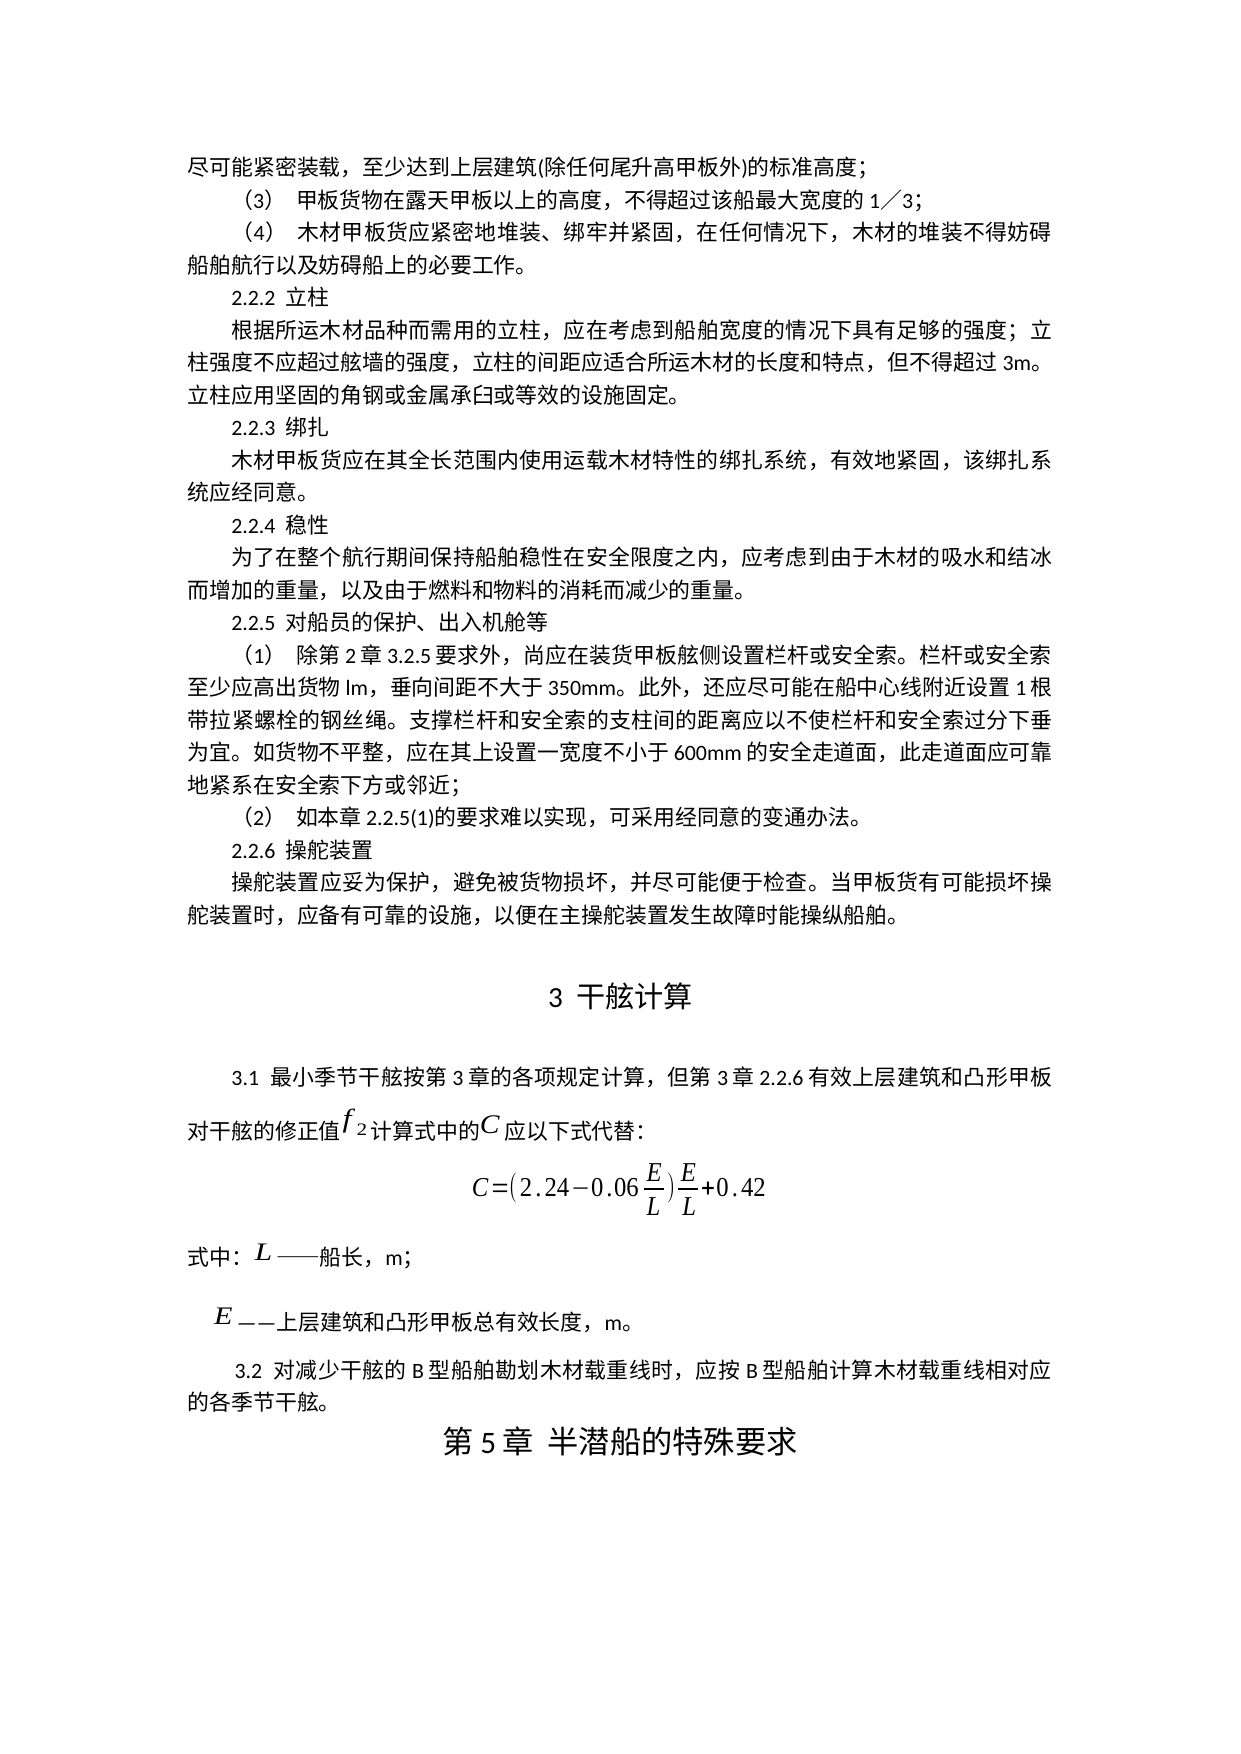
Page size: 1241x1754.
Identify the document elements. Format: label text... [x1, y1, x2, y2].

text 操舵装置应妥为保护，避免被货物损坏，并尽可能便于检查。当甲板货有可能损坏操舵装置时，应备有可靠的设施，以便在主操舵装置发生故障时能操纵船舶。 [187, 865, 1053, 930]
text （2） 如本章2.2.5(1)的要求难以实现，可采用经同意的变通办法。 [187, 800, 1053, 832]
text （3） 甲板货物在露天甲板以上的高度，不得超过该船最大宽度的1／3； [187, 182, 1053, 215]
text 木材甲板货应在其全长范围内使用运载木材特性的绑扎系统，有效地紧固，该绑扎系统应经同意。 [187, 442, 1053, 507]
text 式中：——船长，m； [187, 1222, 1053, 1287]
text （1） 除第2章3.2.5要求外，尚应在装货甲板舷侧设置栏杆或安全索。栏杆或安全索至少应高出货物lm，垂向间距不大于350mm。此外，还应尽可能在船中心线附近设置1根带拉紧螺栓的钢丝绳。支撑栏杆和安全索的支柱间的距离应以不使栏杆和安全索过分下垂为宜。如货物不平整，应在其上设置一宽度不小于600mm的安全走道面，此走道面应可靠地紧系在安全索下方或邻近； [187, 637, 1053, 800]
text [187, 150, 1053, 182]
text ——上层建筑和凸形甲板总有效长度，m。 [187, 1287, 1053, 1352]
text 为了在整个航行期间保持船舶稳性在安全限度之内，应考虑到由于木材的吸水和结冰而增加的重量，以及由于燃料和物料的消耗而减少的重量。 [187, 540, 1053, 605]
text （4） 木材甲板货应紧密地堆装、绑牢并紧固，在任何情况下，木材的堆装不得妨碍船舶航行以及妨碍船上的必要工作。 [187, 215, 1053, 280]
text 第5章 半潜船的特殊要求 [187, 1417, 1053, 1463]
text 2.2.3 绑扎 [187, 410, 1053, 442]
text 3.2 对减少干舷的B型船舶勘划木材载重线时，应按B型船舶计算木材载重线相对应的各季节干舷。 [187, 1352, 1053, 1417]
text 3 干舷计算 [187, 962, 1053, 1027]
text 2.2.2 立柱 [187, 280, 1053, 312]
text 3.1 最小季节干舷按第3章的各项规定计算，但第3章2.2.6有效上层建筑和凸形甲板对干舷的修正值计算式中的应以下式代替： [187, 1060, 1053, 1157]
text 根据所运木材品种而需用的立柱，应在考虑到船舶宽度的情况下具有足够的强度；立柱强度不应超过舷墙的强度，立柱的间距应适合所运木材的长度和特点，但不得超过3m。立柱应用坚固的角钢或金属承臼或等效的设施固定。 [187, 312, 1053, 410]
text 2.2.5 对船员的保护、出入机舱等 [187, 605, 1053, 637]
text 2.2.6 操舵装置 [187, 832, 1053, 865]
text 2.2.4 稳性 [187, 507, 1053, 540]
